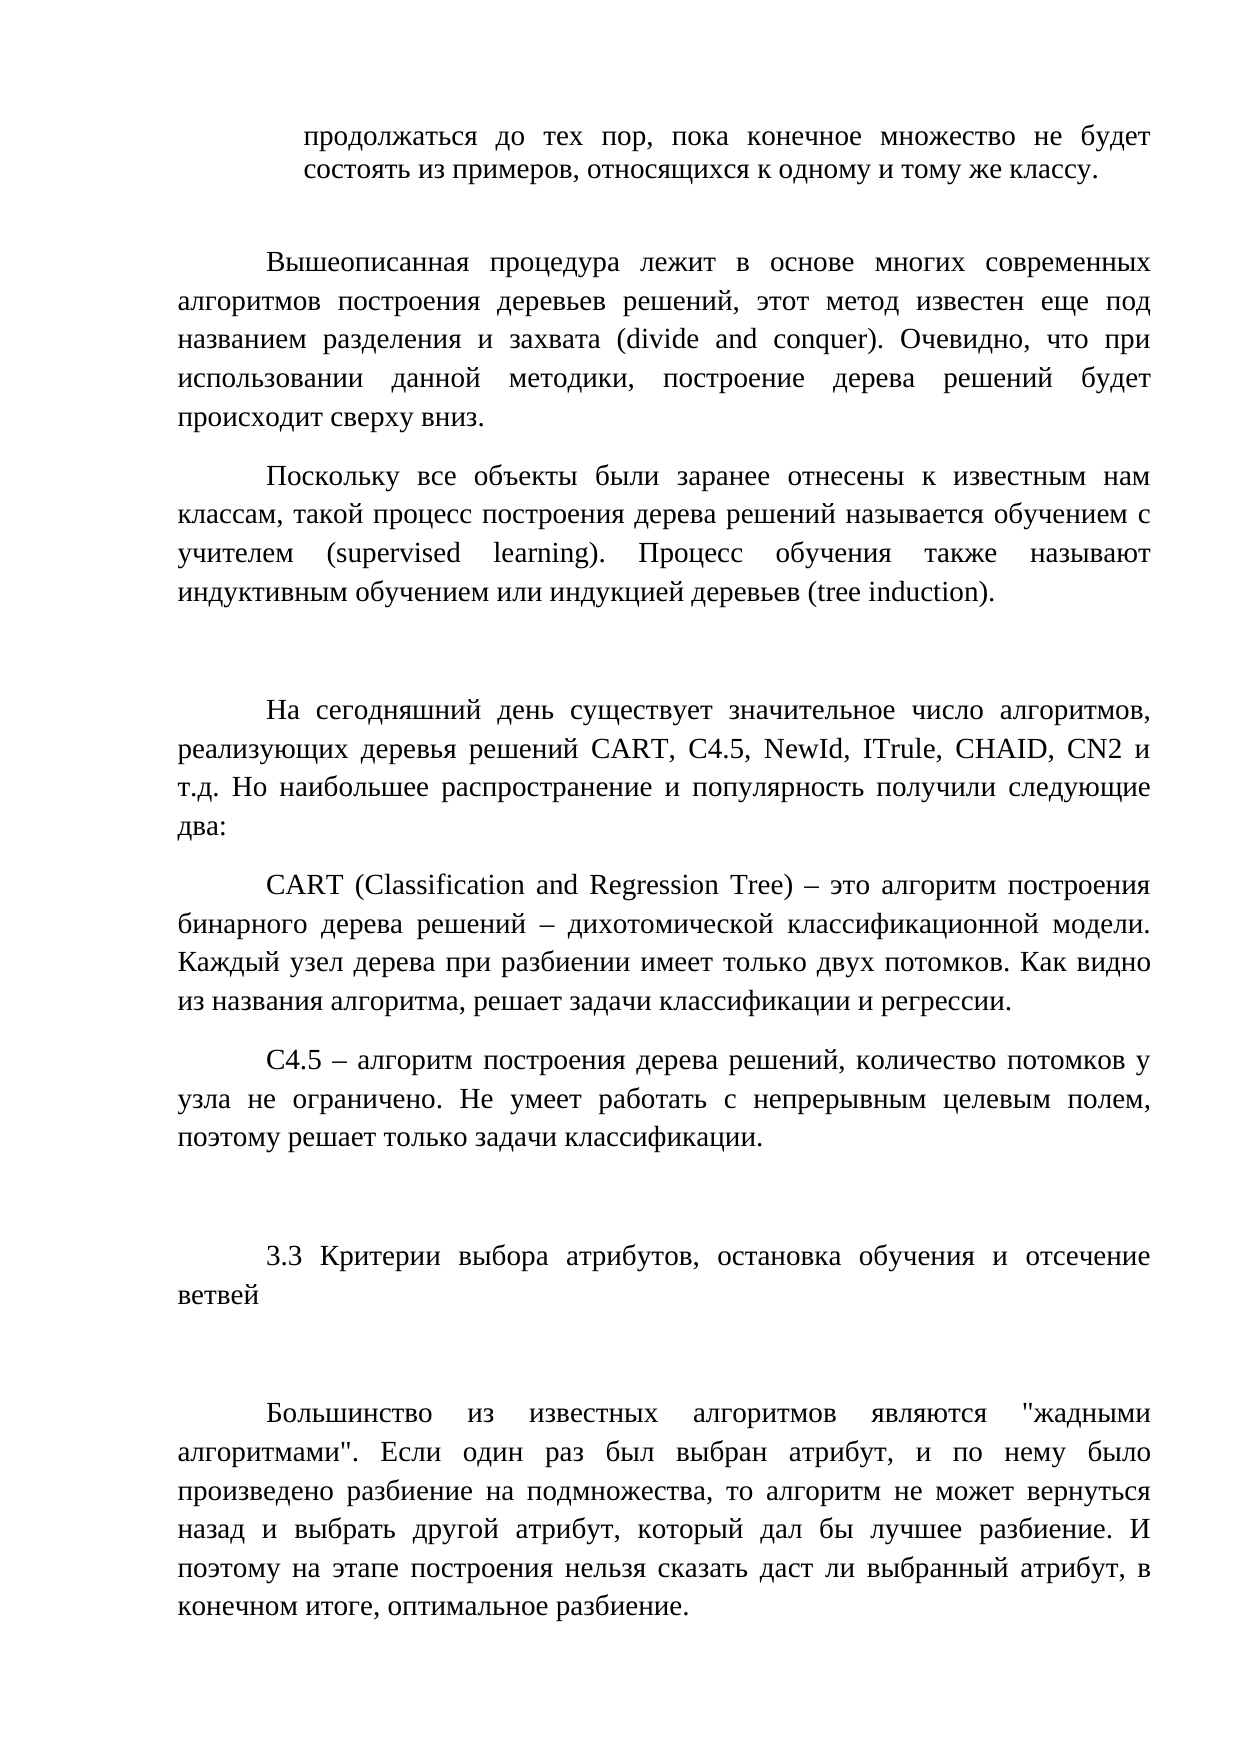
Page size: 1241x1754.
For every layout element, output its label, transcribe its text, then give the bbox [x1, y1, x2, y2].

text На сегодняшний день существует значительное число алгоритмов, реализующих деревья решений CART, C4.5, NewId, ITrule, CHAID, CN2 и т.д. Но наибольшее распространение и популярность получили следующие два: [177, 692, 1152, 842]
text Большинство из известных алгоритмов являются "жадными алгоритмами". Если один раз был выбран атрибут, и по нему было произведено разбиение на подмножества, то алгоритм не может вернуться назад и выбрать другой атрибут, который дал бы лучшее разбиение. И поэтому на этапе построения нельзя сказать даст ли выбранный атрибут, в конечном итоге, оптимальное разбиение. [177, 1396, 1152, 1622]
text CART (Classification and Regression Tree) – это алгоритм построения бинарного дерева решений – дихотомической классификационной модели. Каждый узел дерева при разбиении имеет только двух потомков. Как видно из названия алгоритма, решает задачи классификации и регрессии. [177, 867, 1152, 1017]
text Вышеописанная процедура лежит в основе многих современных алгоритмов построения деревьев решений, этот метод известен еще под названием разделения и захвата (divide and conquer). Очевидно, что при использовании данной методики, построение дерева решений будет происходит сверху вниз. [177, 244, 1152, 432]
text 3.3 Критерии выбора атрибутов, остановка обучения и отсечение ветвей [177, 1238, 1152, 1310]
text C4.5 – алгоритм построения дерева решений, количество потомков у узла не ограничено. Не умеет работать с непрерывным целевым полем, поэтому решает только задачи классификации. [177, 1042, 1152, 1153]
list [266, 118, 1152, 185]
text Поскольку все объекты были заранее отнесены к известным нам классам, такой процесс построения дерева решений называется обучением с учителем (supervised learning). Процесс обучения также называют индуктивным обучением или индукцией деревьев (tree induction). [177, 458, 1152, 607]
